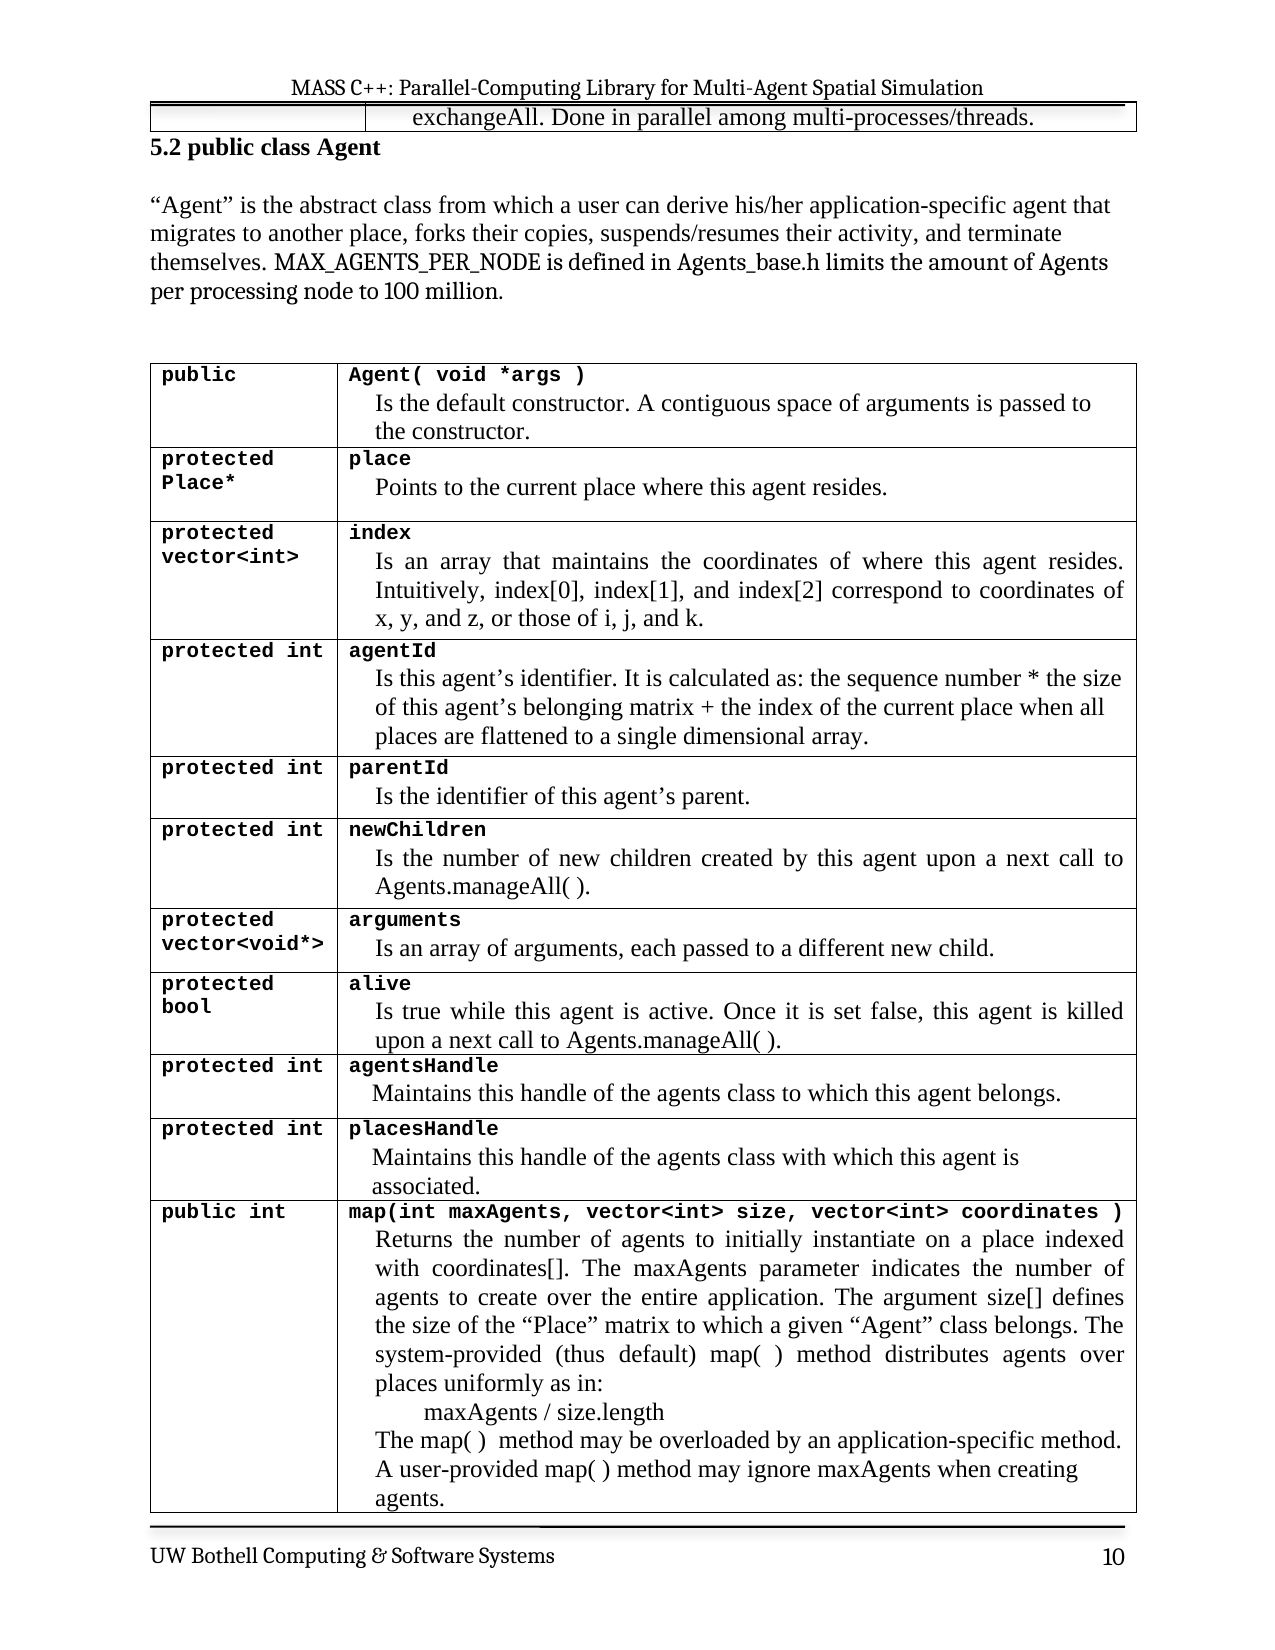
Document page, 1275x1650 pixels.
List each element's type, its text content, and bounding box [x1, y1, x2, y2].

table_cell protected int [151, 1055, 337, 1117]
table_cell protected Place* [151, 448, 337, 521]
table_cell agentId Is this agent’s identifier. It is calculated as: the sequence number * the size of this agent’s belonging matrix + the index of the current place when all places are flattened to a single dimensional array. [338, 640, 1136, 756]
table_cell protected int [151, 640, 337, 756]
text 5.2 public class Agent [150, 132, 1125, 161]
table_cell parentId Is the identifier of this agent’s parent. [338, 757, 1136, 818]
table_cell map(int maxAgents, vector<int> size, vector<int> coordinates ) Returns the number of agents to initially instantiate on a place indexed with coordinates[]. The maxAgents parameter indicates the number of agents to create over the entire application. The argument size[] defines the size of the “Place” matrix to which a given “Agent” class belongs. The system-provided (thus default) map( ) method distributes agents over places uniformly as in: maxAgents / size.length The map( ) method may be overloaded by an application-specific method. A user-provided map( ) method may ignore maxAgents when creating agents. [338, 1201, 1136, 1512]
table_cell protected vector<int> [151, 522, 337, 639]
table_cell protected int [151, 1119, 337, 1199]
table_cell protected vector<void*> [151, 909, 337, 972]
table_cell protected bool [151, 973, 337, 1054]
table_cell index Is an array that maintains the coordinates of where this agent resides. Intuitively, index[0], index[1], and index[2] correspond to coordinates of x, y, and z, or those of i, j, and k. [338, 522, 1136, 639]
table_cell agentsHandle Maintains this handle of the agents class to which this agent belongs. [338, 1055, 1136, 1117]
table_header public [151, 364, 337, 447]
table_cell protected int [151, 819, 337, 908]
table_cell place Points to the current place where this agent resides. [338, 448, 1136, 521]
table_cell alive Is true while this agent is active. Once it is set false, this agent is killed upon a next call to Agents.manageAll( ). [338, 973, 1136, 1054]
table_header Agent( void *args ) Is the default constructor. A contiguous space of arguments is passed to the constructor. [338, 364, 1136, 447]
table_cell newChildren Is the number of new children created by this agent upon a next call to Agents.manageAll( ). [338, 819, 1136, 908]
table_cell arguments Is an array of arguments, each passed to a different new child. [338, 909, 1136, 972]
table_cell protected int [151, 757, 337, 818]
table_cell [366, 103, 1136, 131]
list “Agent” is the abstract class from which a user can derive his/her application-specific agent that migrates to another place, forks their copies, suspends/resumes their activity, and terminate themselves. MAX_AGENTS_PER_NODE is defined in Agents_base.h limits the amount of Agents per processing node to 100 million. [150, 190, 1125, 306]
table_cell public void [151, 103, 365, 131]
table_cell public int [151, 1201, 337, 1512]
table_cell placesHandle Maintains this handle of the agents class with which this agent is associated. [338, 1119, 1136, 1199]
